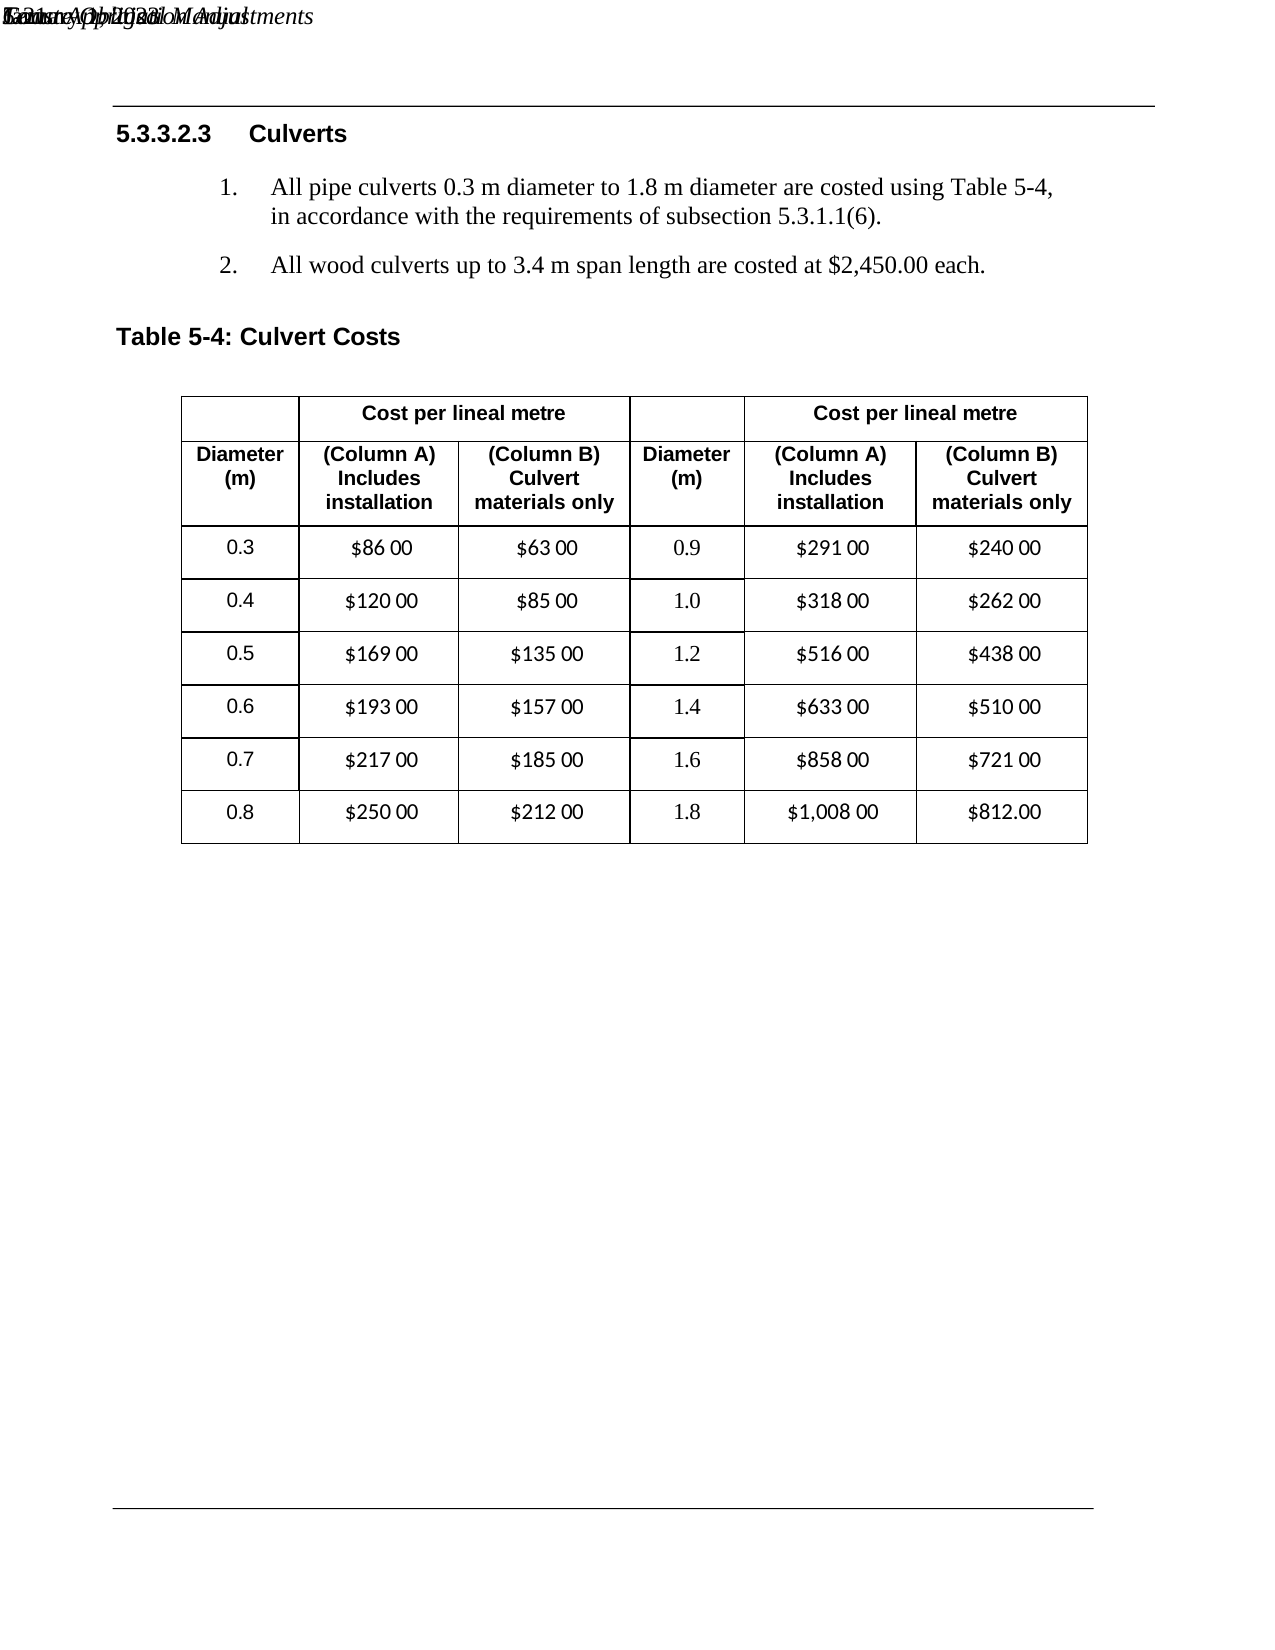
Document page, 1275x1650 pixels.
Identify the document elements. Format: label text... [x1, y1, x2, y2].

table_cell $510 00 [917, 685, 1087, 737]
table_cell Diameter (m) [182, 442, 298, 525]
table_header Cost per lineal metre [745, 397, 1087, 441]
table_cell Diameter (m) [631, 442, 744, 525]
table_cell 1.2 [631, 633, 744, 684]
table_cell $63 00 [459, 527, 629, 578]
table_cell $516 00 [745, 632, 916, 684]
table_cell $193 00 [300, 685, 458, 737]
table_cell 1.6 [631, 739, 744, 790]
table_cell $291 00 [745, 527, 916, 578]
table_cell (Column A) Includes installation [300, 442, 458, 525]
table_cell $212 00 [459, 791, 629, 843]
table_cell $250 00 [300, 791, 458, 843]
table_cell 0.6 [182, 686, 298, 737]
table_cell $633 00 [745, 685, 916, 737]
table_cell $1,008 00 [745, 791, 916, 843]
table_cell 1.0 [631, 580, 744, 631]
table_cell 0.7 [182, 739, 298, 790]
table_cell $812.00 [917, 791, 1087, 843]
table_cell (Column B) Culvert materials only [459, 442, 629, 525]
table_cell 0.4 [182, 580, 298, 631]
table_header [631, 397, 744, 441]
table_cell $438 00 [917, 632, 1087, 684]
subtitle Table 5-4: Culvert Costs [116, 322, 1239, 350]
table_cell (Column A) Includes installation [745, 442, 915, 525]
table_cell $157 00 [459, 685, 629, 737]
table_header [182, 397, 298, 441]
table_cell $86 00 [300, 527, 458, 578]
table_cell 0.9 [631, 527, 744, 578]
table_cell 0.3 [182, 527, 298, 578]
list All wood culverts up to 3.4 m span length are costed at $2,450.00 each. [219, 251, 1239, 279]
list All pipe culverts 0.3 m diameter to 1.8 m diameter are costed using Table 5-4, in accordance with the requirements of subsection 5.3.1.1(6). [219, 172, 1077, 230]
subtitle Culverts [116, 119, 1239, 147]
table_cell $858 00 [745, 738, 916, 790]
table_cell $240 00 [917, 527, 1087, 578]
table_cell $169 00 [300, 632, 458, 684]
table_cell $120 00 [300, 579, 458, 631]
table_cell $217 00 [300, 738, 458, 790]
table_cell (Column B) Culvert materials only [917, 442, 1087, 525]
table_cell 1.4 [631, 686, 744, 737]
table_cell $721 00 [917, 738, 1087, 790]
table_cell $262 00 [917, 579, 1087, 631]
table_cell 0.8 [182, 791, 299, 843]
table_cell $135 00 [459, 632, 629, 684]
table_cell 0.5 [182, 633, 298, 684]
table_header Cost per lineal metre [300, 397, 629, 441]
table_cell $185 00 [459, 738, 629, 790]
table_cell $318 00 [745, 579, 916, 631]
table_cell $85 00 [459, 579, 629, 631]
table_cell 1.8 [631, 791, 744, 843]
